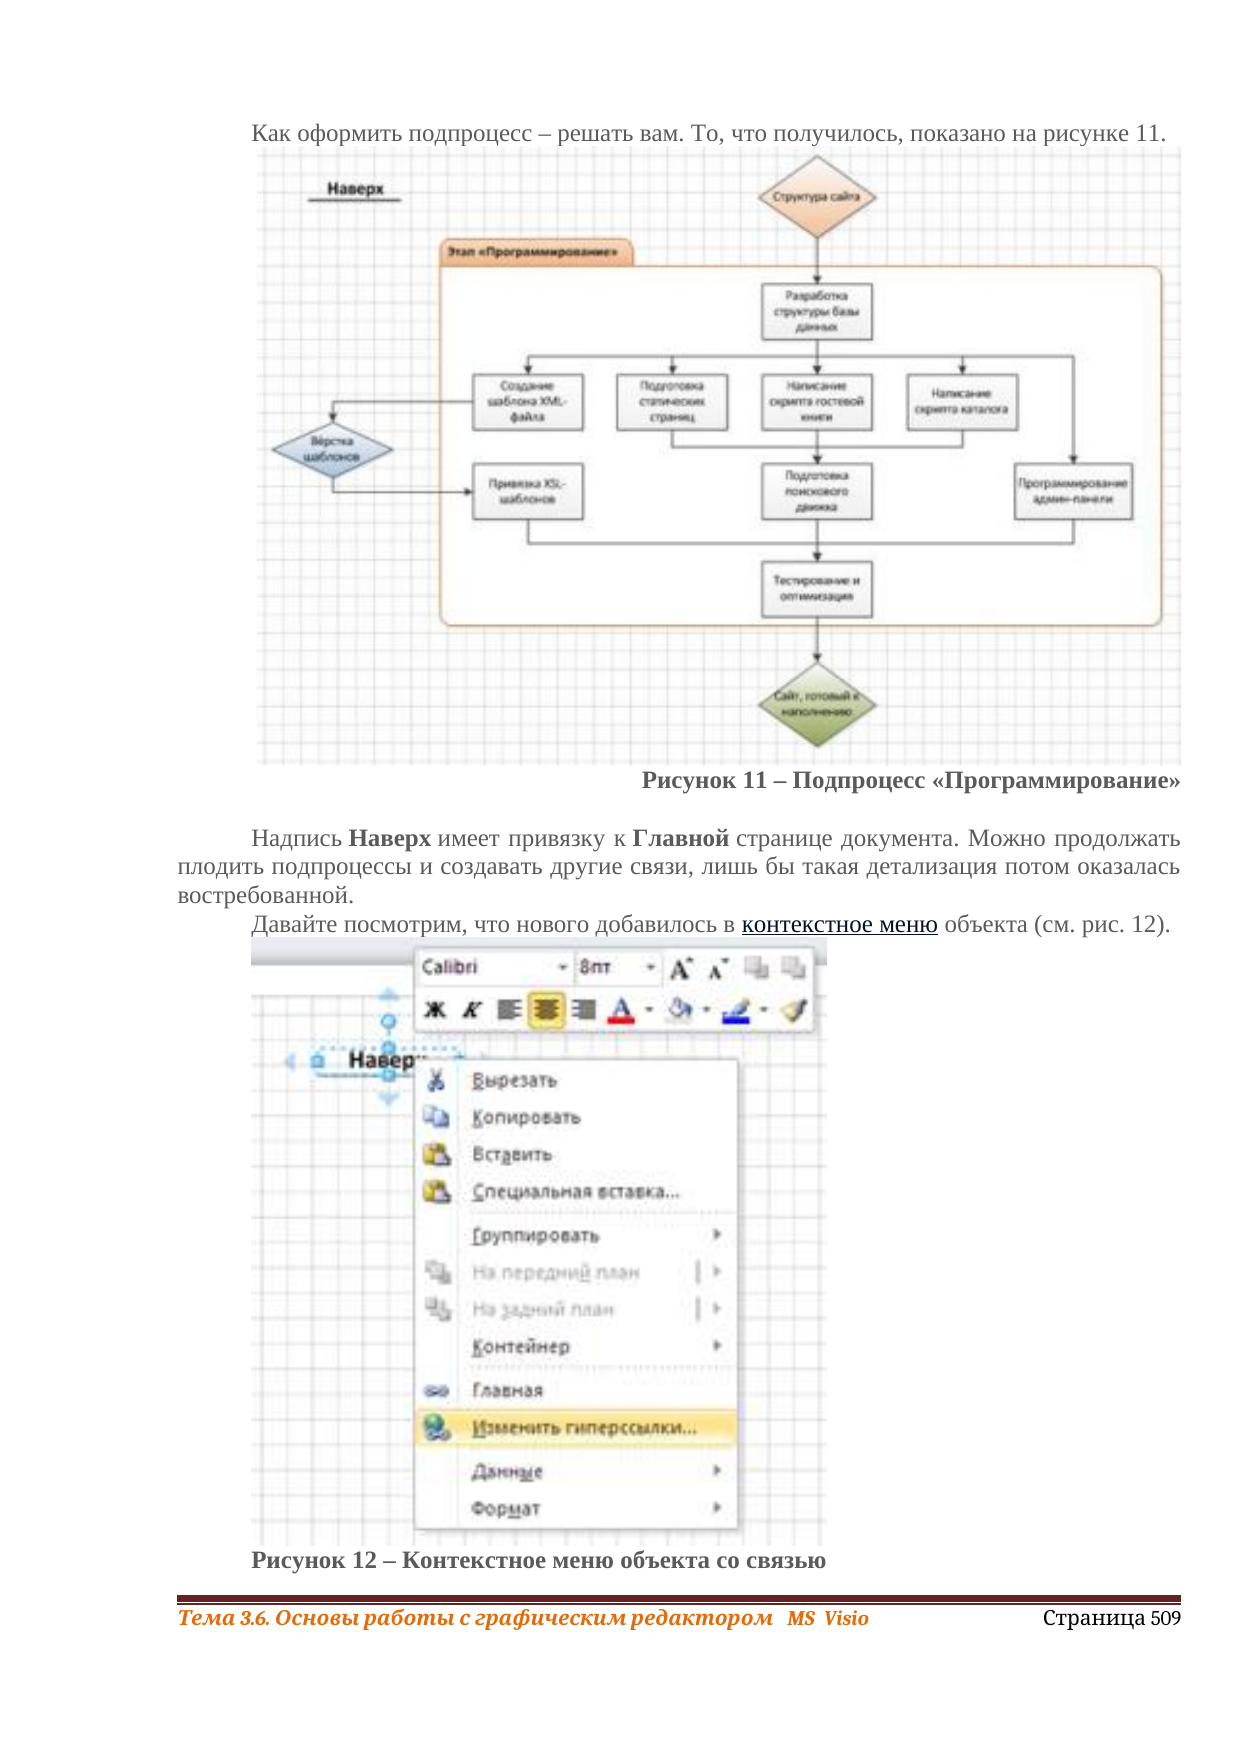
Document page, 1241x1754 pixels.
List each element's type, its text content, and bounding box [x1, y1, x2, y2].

picture [256, 146, 1182, 766]
text Как оформить подпроцесс – решать вам. То, что получилось, показано на рисунке 11. [177, 118, 1181, 147]
text Рисунок 12 – Контекстное меню объекта со связью [177, 1545, 1181, 1574]
text Надпись Наверх имеет привязку к Главной странице документа. Можно продолжать плодить подпроцессы и создавать другие связи, лишь бы такая детализация потом оказалась востребованной. [177, 823, 1181, 909]
picture [251, 937, 828, 1546]
text Давайте посмотрим, что нового добавилось в контекстное меню объекта (см. рис. 12). [177, 909, 1181, 938]
